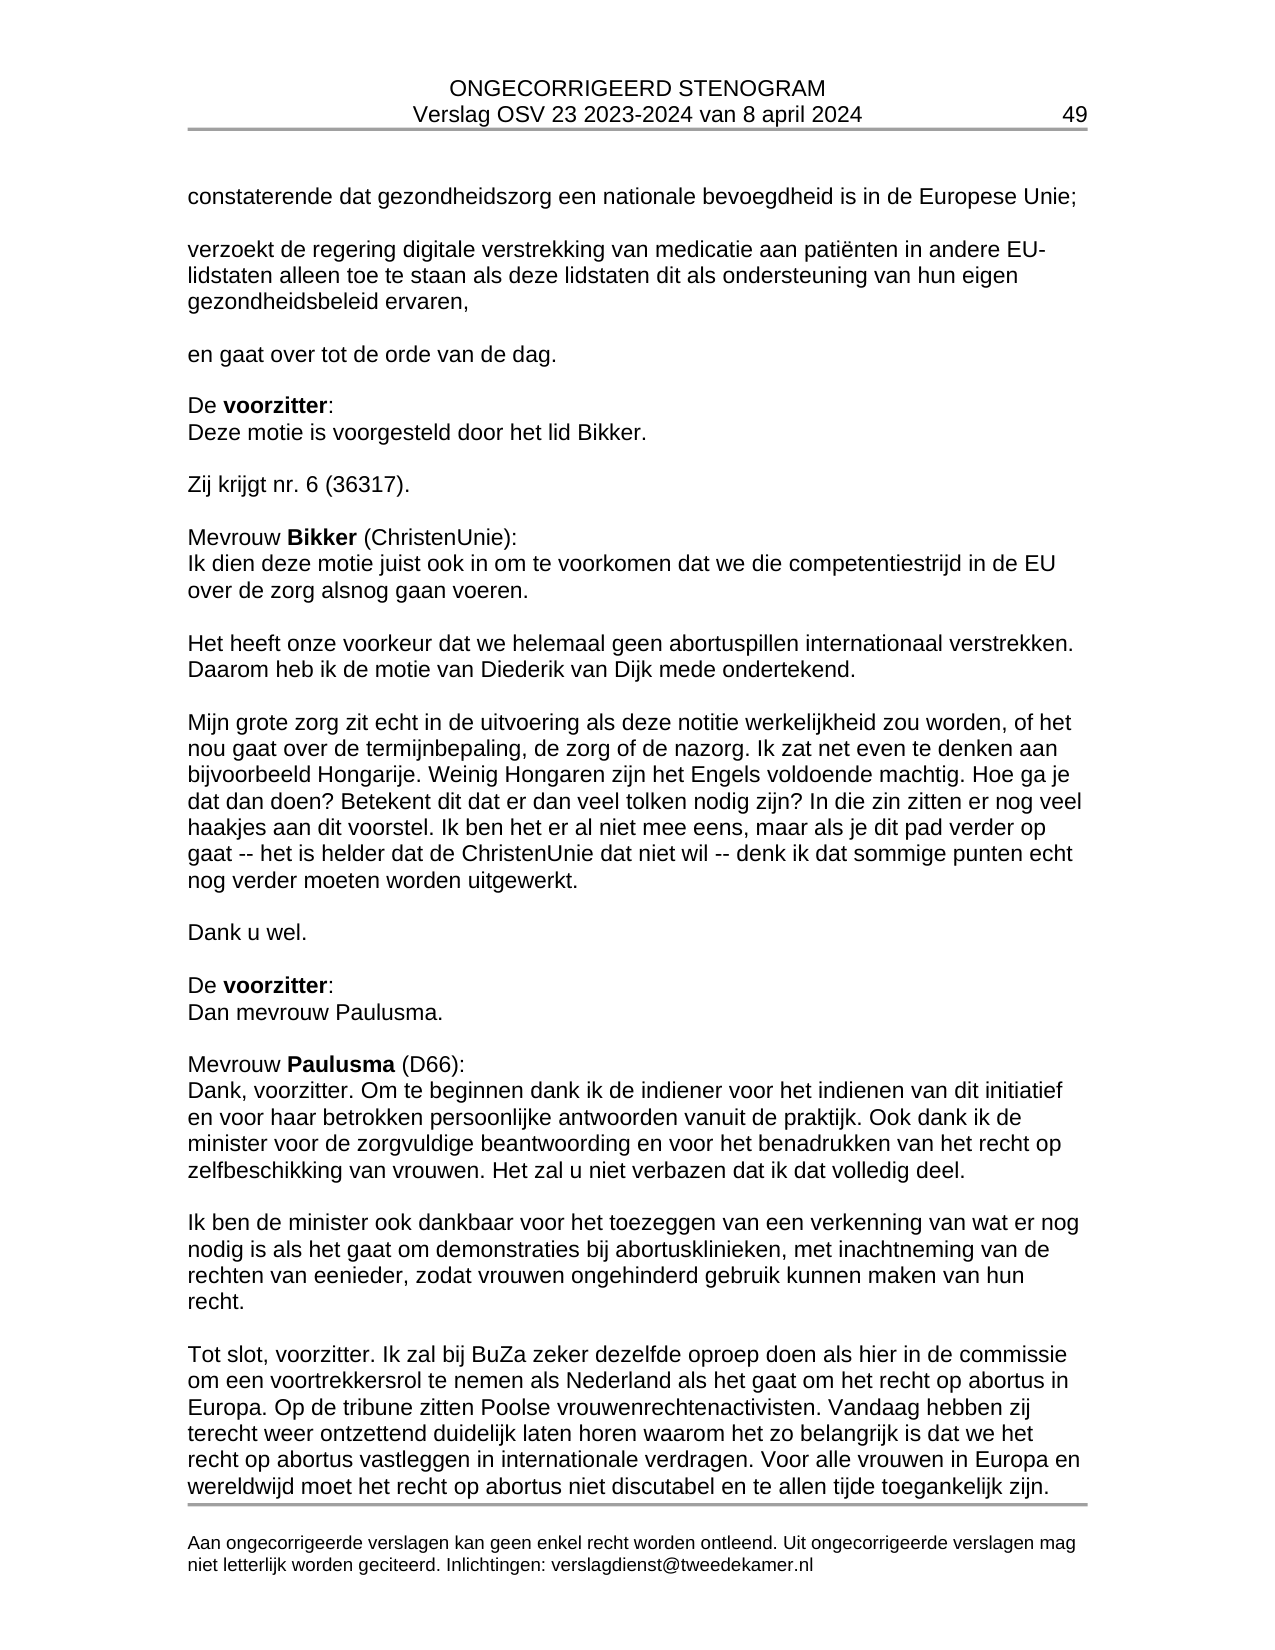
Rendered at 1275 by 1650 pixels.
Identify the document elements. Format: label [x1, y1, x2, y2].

text [187, 392, 1087, 1499]
text [187, 156, 1087, 367]
